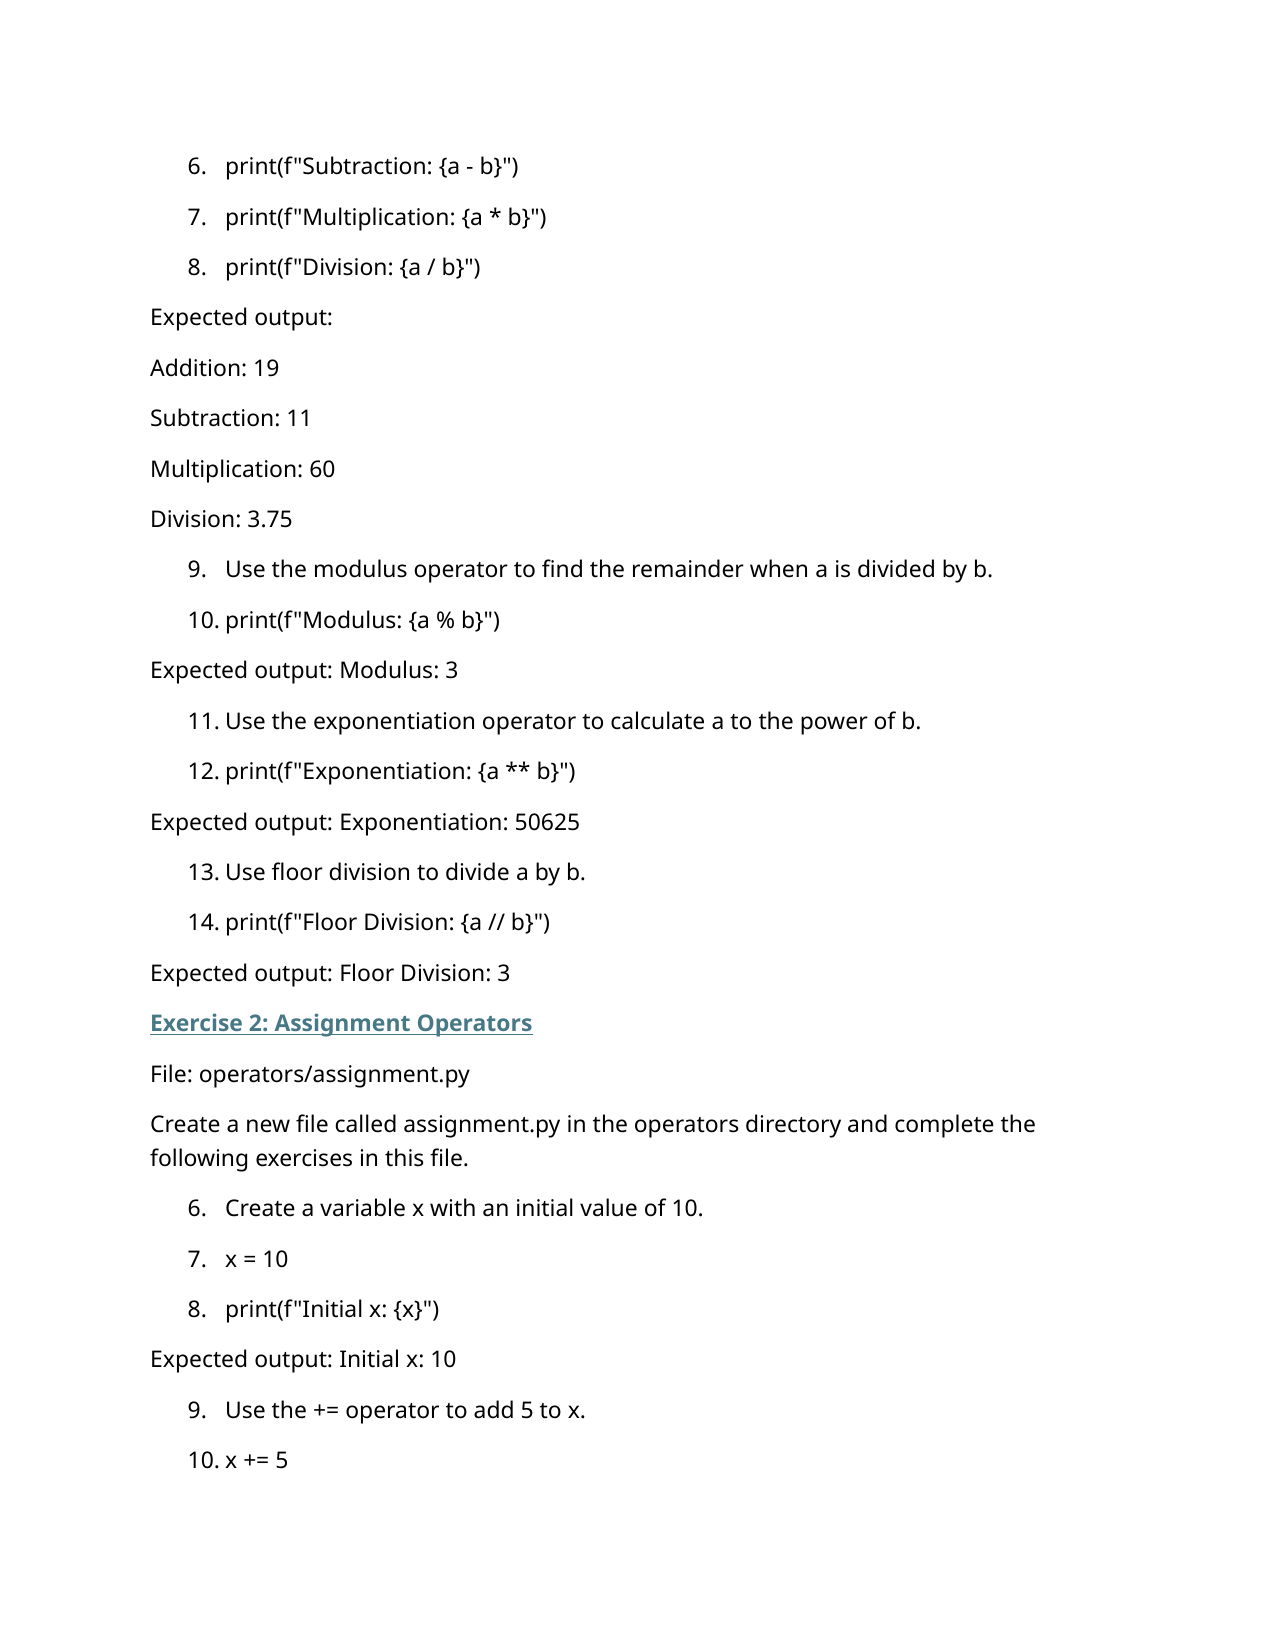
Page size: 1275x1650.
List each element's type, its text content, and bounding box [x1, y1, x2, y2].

text File: operators/assignment.py [150, 1057, 1125, 1089]
text Exercise 2: Assignment Operators [150, 1007, 1125, 1038]
list print(f"Floor Division: {a // b}") [187, 906, 1125, 937]
text Create a new file called assignment.py in the operators directory and complete the following exercises in this file. [150, 1108, 1125, 1173]
text Multiplication: 60 [150, 452, 1125, 484]
list print(f"Division: {a / b}") [187, 251, 1125, 282]
list print(f"Initial x: {x}") [187, 1293, 1125, 1324]
text Expected output: Initial x: 10 [150, 1343, 1125, 1374]
list print(f"Subtraction: {a - b}") [187, 150, 1125, 181]
text Expected output: Floor Division: 3 [150, 957, 1125, 988]
text Expected output: [150, 301, 1125, 332]
list print(f"Modulus: {a % b}") [187, 604, 1125, 635]
list Use the += operator to add 5 to x. [187, 1394, 1125, 1425]
text Expected output: Exponentiation: 50625 [150, 805, 1125, 837]
list x = 10 [187, 1242, 1125, 1274]
list print(f"Multiplication: {a * b}") [187, 200, 1125, 232]
list Use the modulus operator to find the remainder when a is divided by b. [187, 553, 1125, 584]
text Subtraction: 11 [150, 402, 1125, 433]
text Division: 3.75 [150, 503, 1125, 534]
list x += 5 [187, 1444, 1125, 1475]
list Use the exponentiation operator to calculate a to the power of b. [187, 704, 1125, 736]
list Create a variable x with an initial value of 10. [187, 1192, 1125, 1223]
list Use floor division to divide a by b. [187, 856, 1125, 887]
text Expected output: Modulus: 3 [150, 654, 1125, 685]
text Addition: 19 [150, 352, 1125, 383]
list print(f"Exponentiation: {a ** b}") [187, 755, 1125, 786]
